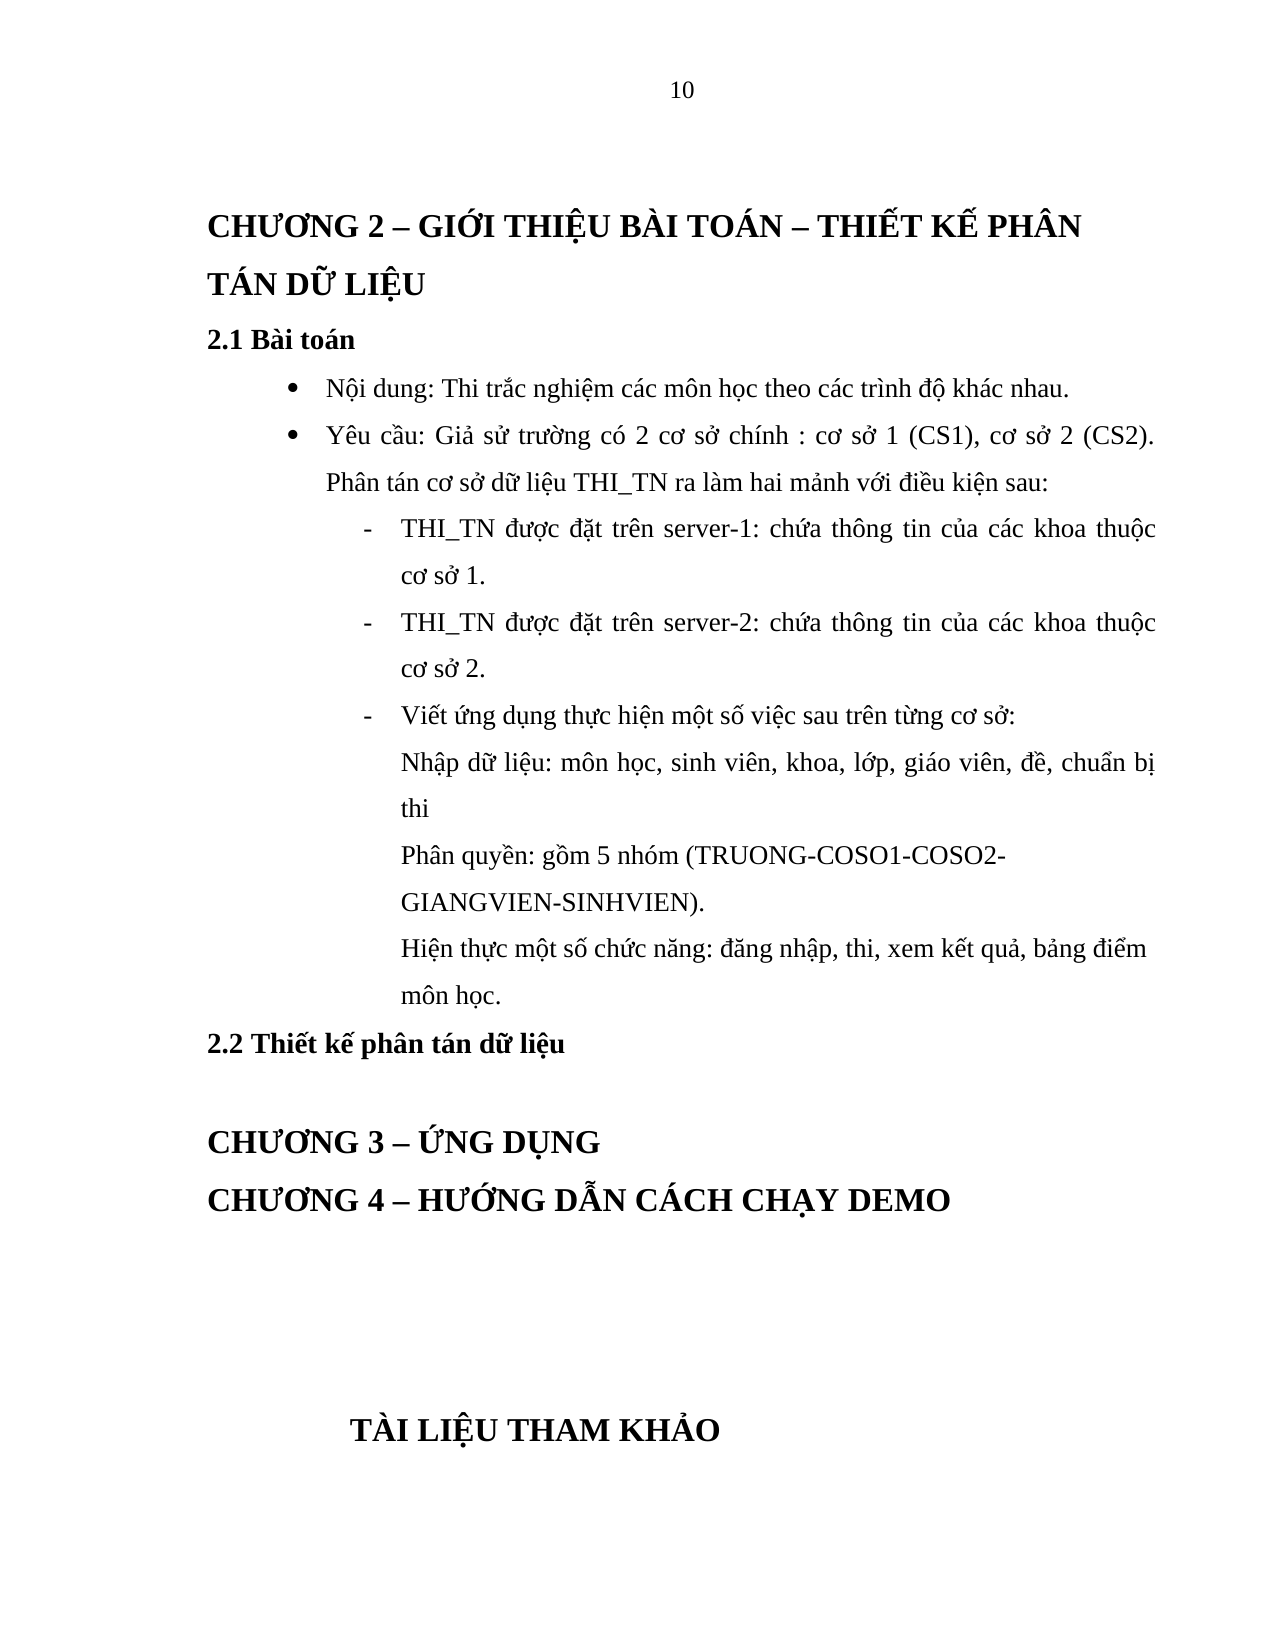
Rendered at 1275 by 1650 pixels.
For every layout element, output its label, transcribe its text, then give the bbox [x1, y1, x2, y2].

text TÀI LIỆU THAM KHẢO [207, 1410, 1157, 1448]
text Nhập dữ liệu: môn học, sinh viên, khoa, lớp, giáo viên, đề, chuẩn bị thi [401, 746, 1157, 823]
text 2.1 Bài toán [207, 322, 1157, 355]
text CHƯƠNG 3 – ỨNG DỤNG [207, 1123, 1157, 1161]
text CHƯƠNG 2 – GIỚI THIỆU BÀI TOÁN – THIẾT KẾ PHÂN TÁN DỮ LIỆU [207, 207, 1157, 303]
list THI_TN được đặt trên server-2: chứa thông tin của các khoa thuộc cơ sở 2. [363, 606, 1157, 683]
list Yêu cầu: Giả sử trường có 2 cơ sở chính : cơ sở 1 (CS1), cơ sở 2 (CS2). Phân tán cơ sở dữ liệu THI_TN ra làm hai mảnh với điều kiện sau: [288, 419, 1157, 497]
list Nội dung: Thi trắc nghiệm các môn học theo các trình độ khác nhau. [288, 372, 1157, 403]
list Viết ứng dụng thực hiện một số việc sau trên từng cơ sở: [363, 699, 1157, 730]
text 2.2 Thiết kế phân tán dữ liệu [207, 1026, 1157, 1059]
text Phân quyền: gồm 5 nhóm (TRUONG-COSO1-COSO2-GIANGVIEN-SINHVIEN). [401, 839, 1157, 917]
list THI_TN được đặt trên server-1: chứa thông tin của các khoa thuộc cơ sở 1. [363, 512, 1157, 590]
text CHƯƠNG 4 – HƯỚNG DẪN CÁCH CHẠY DEMO [207, 1180, 1157, 1218]
text Hiện thực một số chức năng: đăng nhập, thi, xem kết quả, bảng điểm môn học. [401, 932, 1157, 1010]
